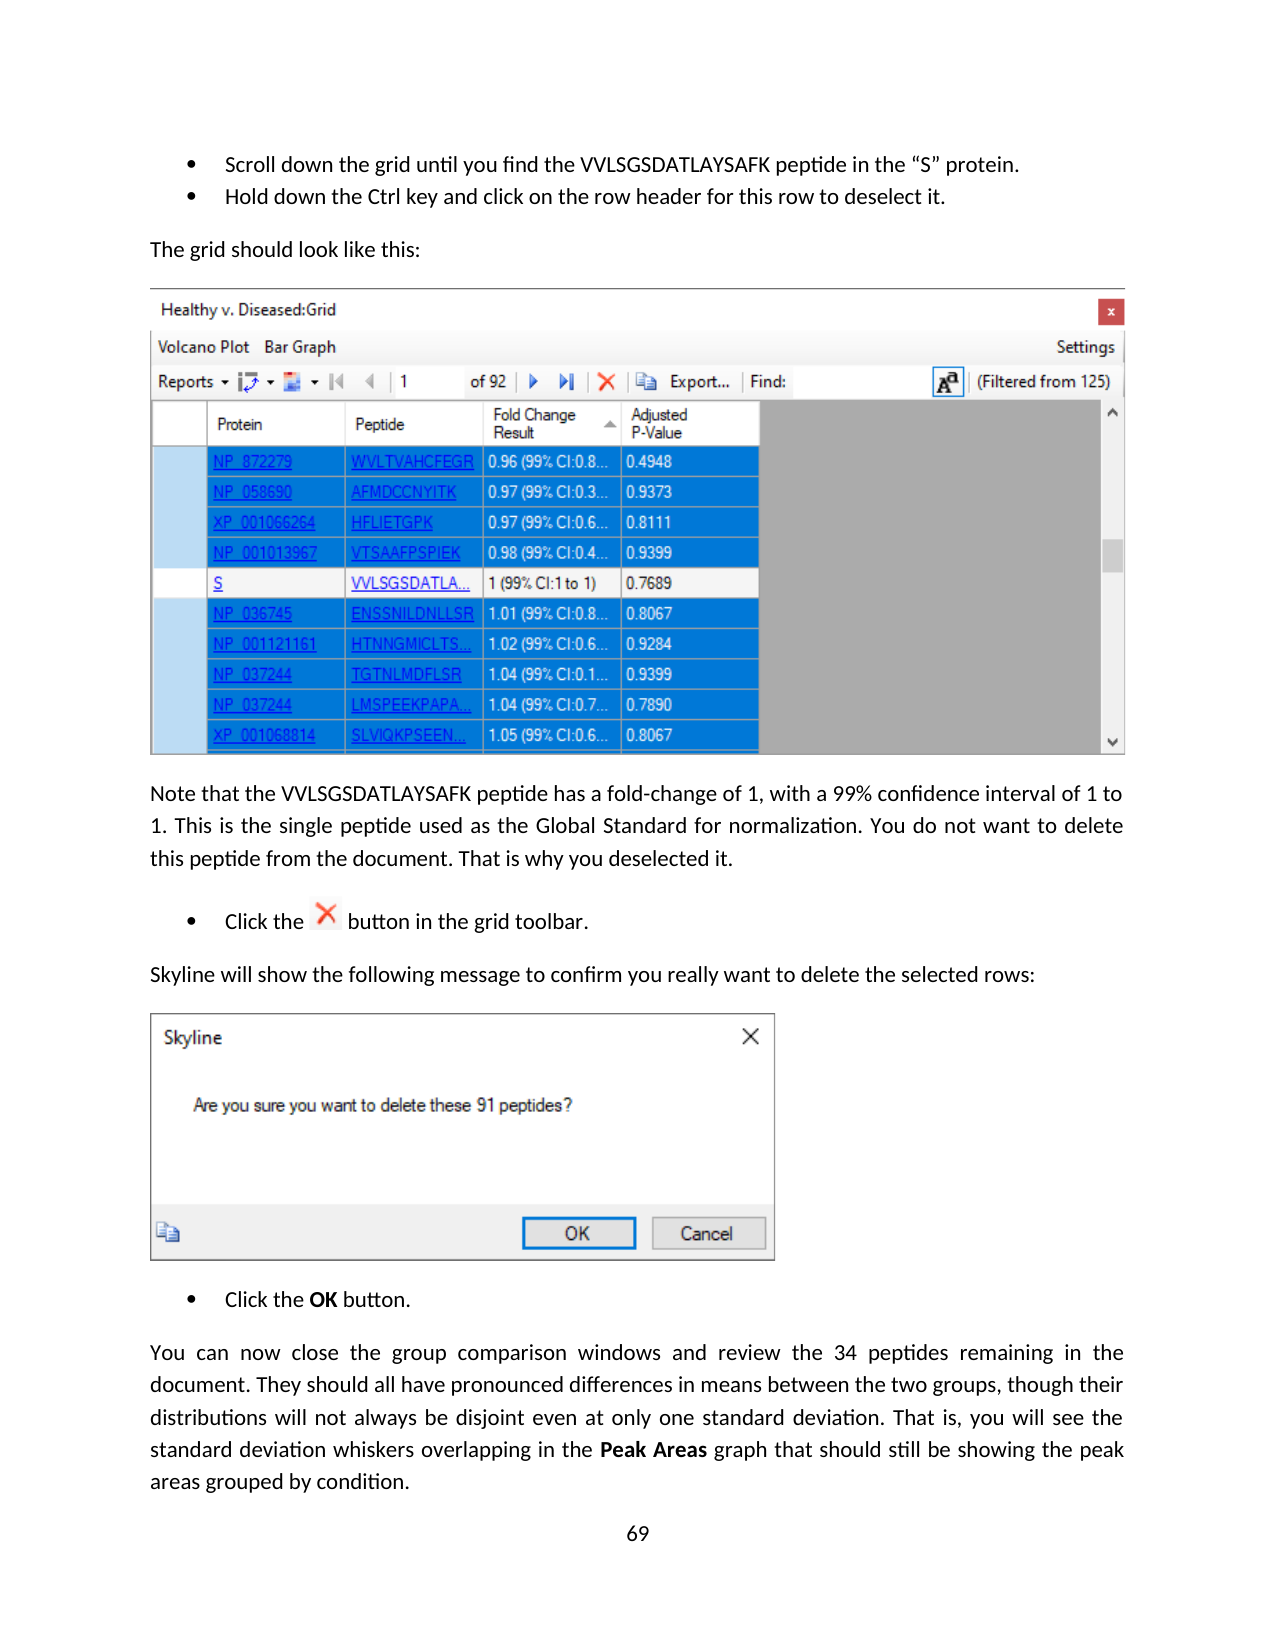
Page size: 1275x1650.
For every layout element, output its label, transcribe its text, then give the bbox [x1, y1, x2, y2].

list Scroll down the grid until you find the VVLSGSDATLAYSAFK peptide in the “S” protein. [187, 150, 1125, 178]
list Click the OK button. [187, 1285, 1125, 1313]
list Click the button in the grid toolbar. [187, 897, 1125, 935]
text Note that the VVLSGSDATLAYSAFK peptide has a fold-change of 1, with a 99% confidence interval of 1 to 1. This is the single peptide used as the Global Standard for normalization. You do not want to delete this peptide from the document. That is why you deselected it. [150, 779, 1125, 872]
picture [150, 1013, 775, 1261]
list Hold down the Ctrl key and click on the row header for this row to deselect it. [187, 182, 1125, 210]
picture [309, 896, 343, 930]
text Skyline will show the following message to confirm you really want to delete the selected rows: [150, 960, 1125, 988]
text You can now close the group comparison windows and review the 34 peptides remaining in the document. They should all have pronounced differences in means between the two groups, though their distributions will not always be disjoint even at only one standard deviation. That is, you will see the standard deviation whiskers overlapping in the Peak Areas graph that should still be showing the peak areas grouped by condition. [150, 1338, 1125, 1495]
text The grid should look like this: [150, 235, 1125, 263]
picture [150, 288, 1125, 755]
